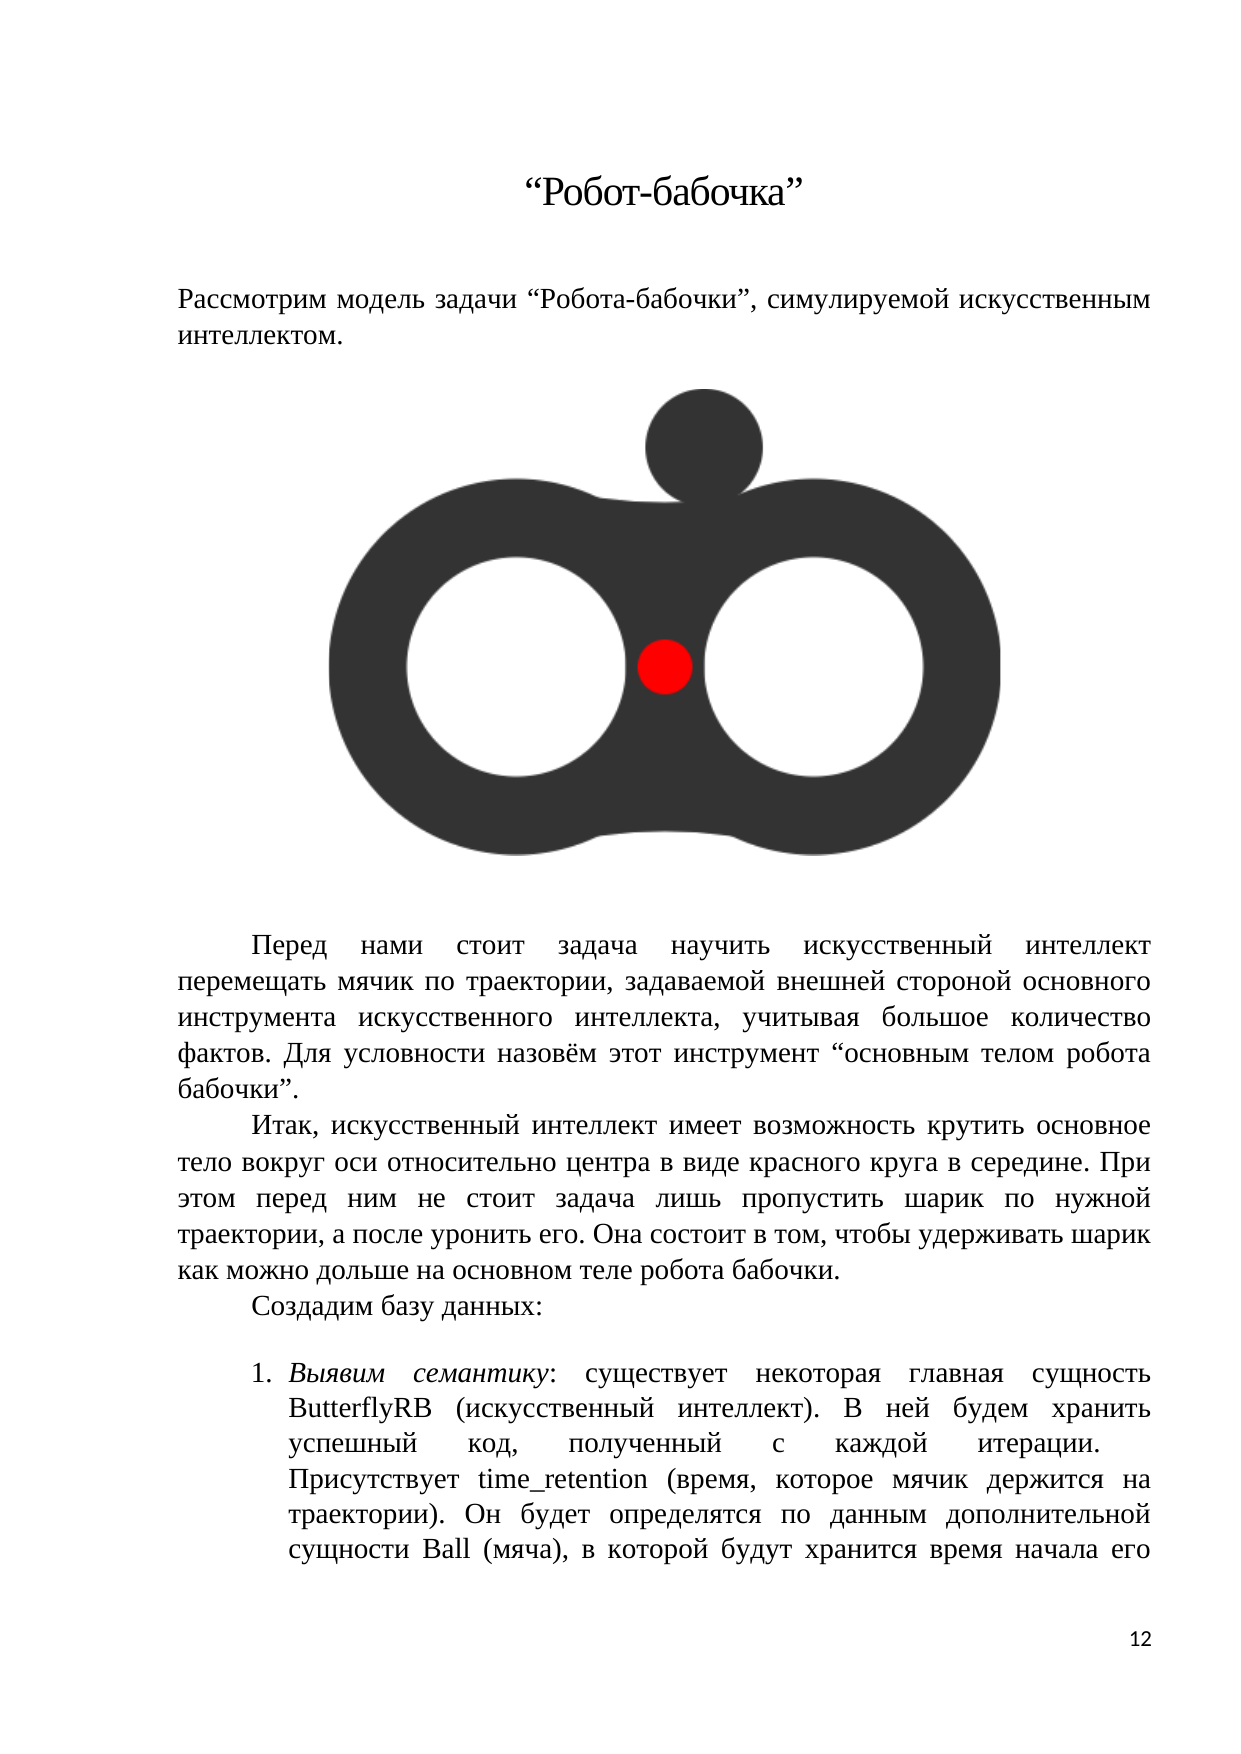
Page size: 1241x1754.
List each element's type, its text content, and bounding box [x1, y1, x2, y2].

text Создадим базу данных: [177, 1288, 1152, 1322]
text Перед нами стоит задача научить искусственный интеллект перемещать мячик по траектории, задаваемой внешней стороной основного инструмента искусственного интеллекта, учитывая большое количество фактов. Для условности назовём этот инструмент “основным телом робота бабочки”. [177, 927, 1152, 1105]
text Итак, искусственный интеллект имеет возможность крутить основное тело вокруг оси относительно центра в виде красного круга в середине. При этом перед ним не стоит задача лишь пропустить шарик по нужной траектории, а после уронить его. Она состоит в том, чтобы удерживать шарик как можно дольше на основном теле робота бабочки. [177, 1107, 1152, 1286]
text Рассмотрим модель задачи “Робота-бабочки”, симулируемой искусственным интеллектом. [177, 281, 1152, 351]
title “Робот-бабочка” [177, 166, 1152, 214]
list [251, 1355, 1152, 1565]
picture [328, 389, 1001, 856]
